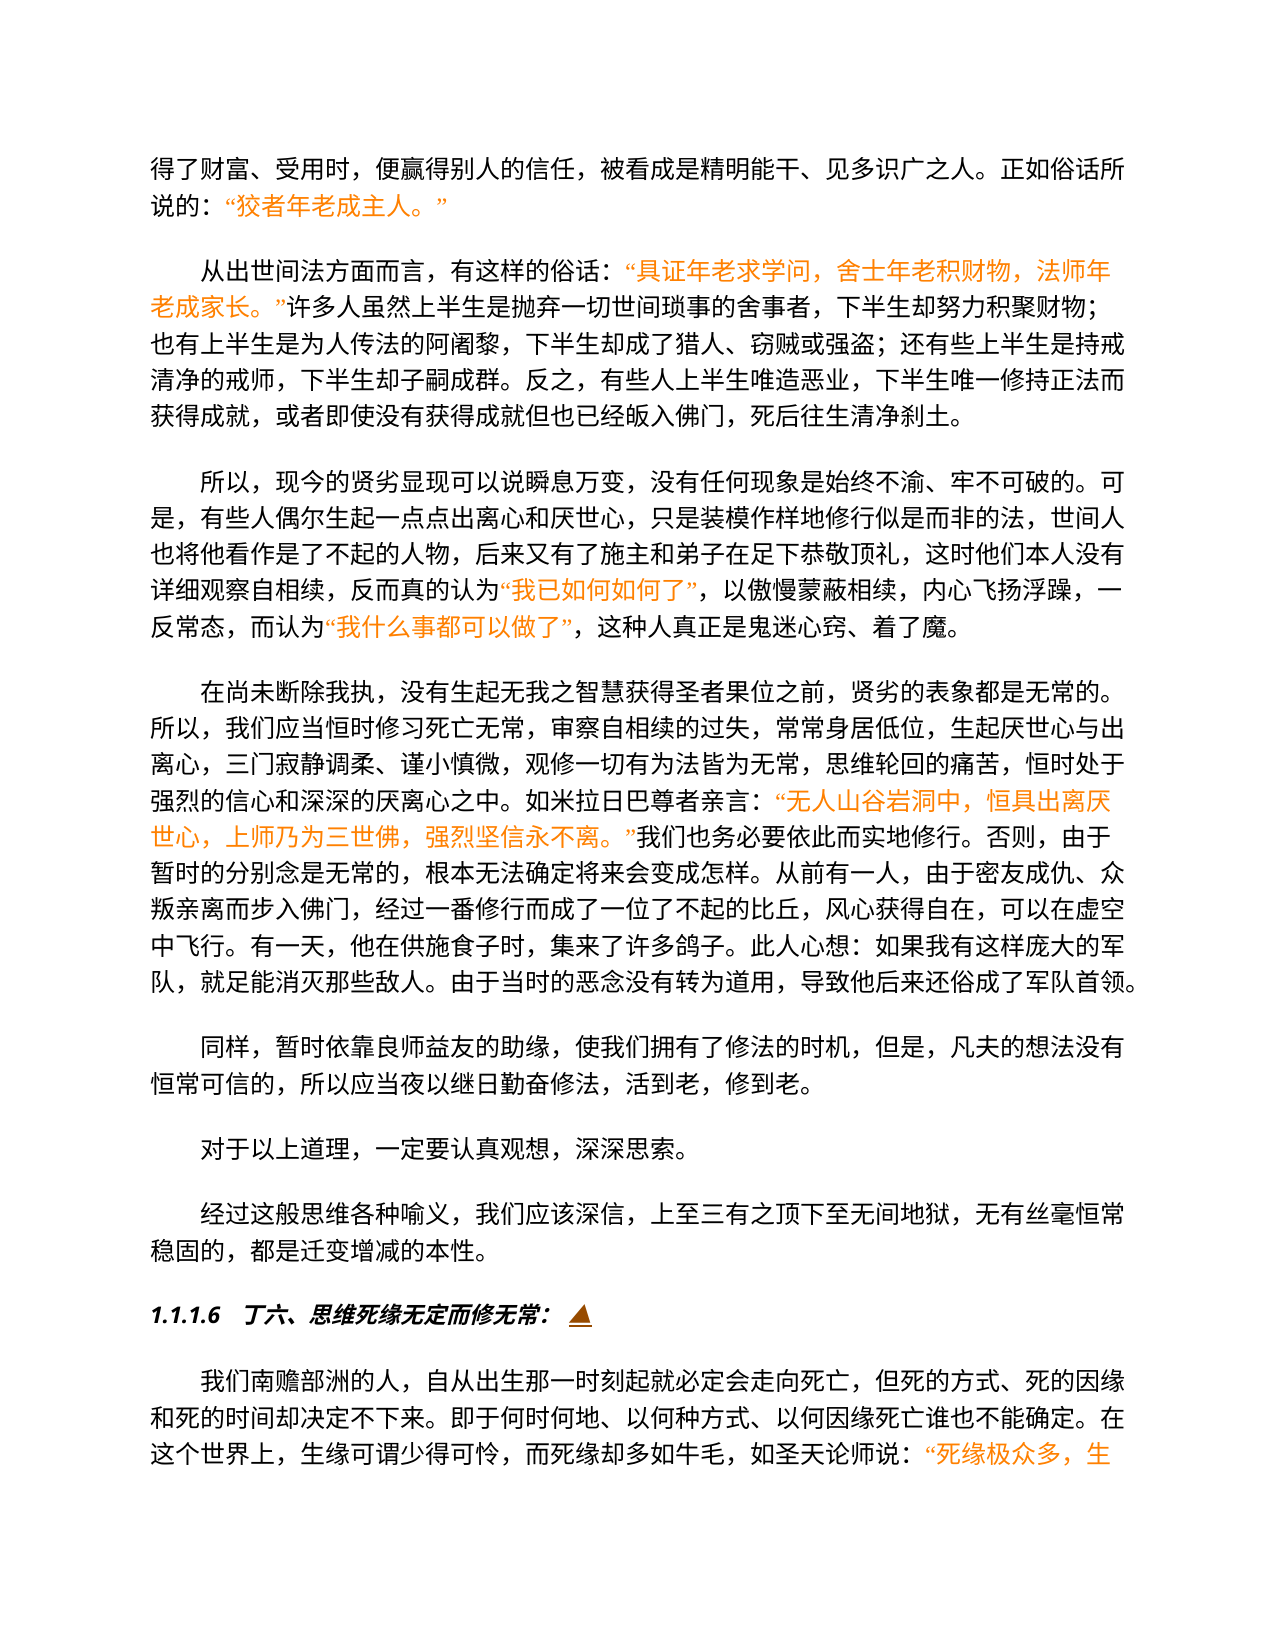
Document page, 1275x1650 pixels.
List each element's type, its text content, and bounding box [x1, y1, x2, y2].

subtitle 丁六、思维死缘无定而修无常： ▲ [150, 1297, 1125, 1330]
text 从出世间法方面而言，有这样的俗话：“具证年老求学问，舍士年老积财物，法师年老成家长。”许多人虽然上半生是抛弃一切世间琐事的舍事者，下半生却努力积聚财物；也有上半生是为人传法的阿阇黎，下半生却成了猎人、窃贼或强盗；还有些上半生是持戒清净的戒师，下半生却子嗣成群。反之，有些人上半生唯造恶业，下半生唯一修持正法而获得成就，或者即使没有获得成就但也已经皈入佛门，死后往生清净刹土。 [150, 252, 1125, 433]
text 所以，现今的贤劣显现可以说瞬息万变，没有任何现象是始终不渝、牢不可破的。可是，有些人偶尔生起一点点出离心和厌世心，只是装模作样地修行似是而非的法，世间人也将他看作是了不起的人物，后来又有了施主和弟子在足下恭敬顶礼，这时他们本人没有详细观察自相续，反而真的认为“我已如何如何了”，以傲慢蒙蔽相续，内心飞扬浮躁，一反常态，而认为“我什么事都可以做了”，这种人真正是鬼迷心窍、着了魔。 [150, 462, 1125, 643]
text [150, 1362, 1125, 1471]
text 对于以上道理，一定要认真观想，深深思索。 [150, 1129, 1125, 1166]
text 经过这般思维各种喻义，我们应该深信，上至三有之顶下至无间地狱，无有丝毫恒常稳固的，都是迁变增减的本性。 [150, 1195, 1125, 1267]
text 同样，暂时依靠良师益友的助缘，使我们拥有了修法的时机，但是，凡夫的想法没有恒常可信的，所以应当夜以继日勤奋修法，活到老，修到老。 [150, 1028, 1125, 1100]
text 在尚未断除我执，没有生起无我之智慧获得圣者果位之前，贤劣的表象都是无常的。所以，我们应当恒时修习死亡无常，审察自相续的过失，常常身居低位，生起厌世心与出离心，三门寂静调柔、谨小慎微，观修一切有为法皆为无常，思维轮回的痛苦，恒时处于强烈的信心和深深的厌离心之中。如米拉日巴尊者亲言：“无人山谷岩洞中，恒具出离厌世心，上师乃为三世佛，强烈坚信永不离。”我们也务必要依此而实地修行。否则，由于暂时的分别念是无常的，根本无法确定将来会变成怎样。从前有一人，由于密友成仇、众叛亲离而步入佛门，经过一番修行而成了一位了不起的比丘，风心获得自在，可以在虚空中飞行。有一天，他在供施食子时，集来了许多鸽子。此人心想：如果我有这样庞大的军队，就足能消灭那些敌人。由于当时的恶念没有转为道用，导致他后来还俗成了军队首领。 [150, 672, 1125, 999]
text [150, 150, 1125, 222]
